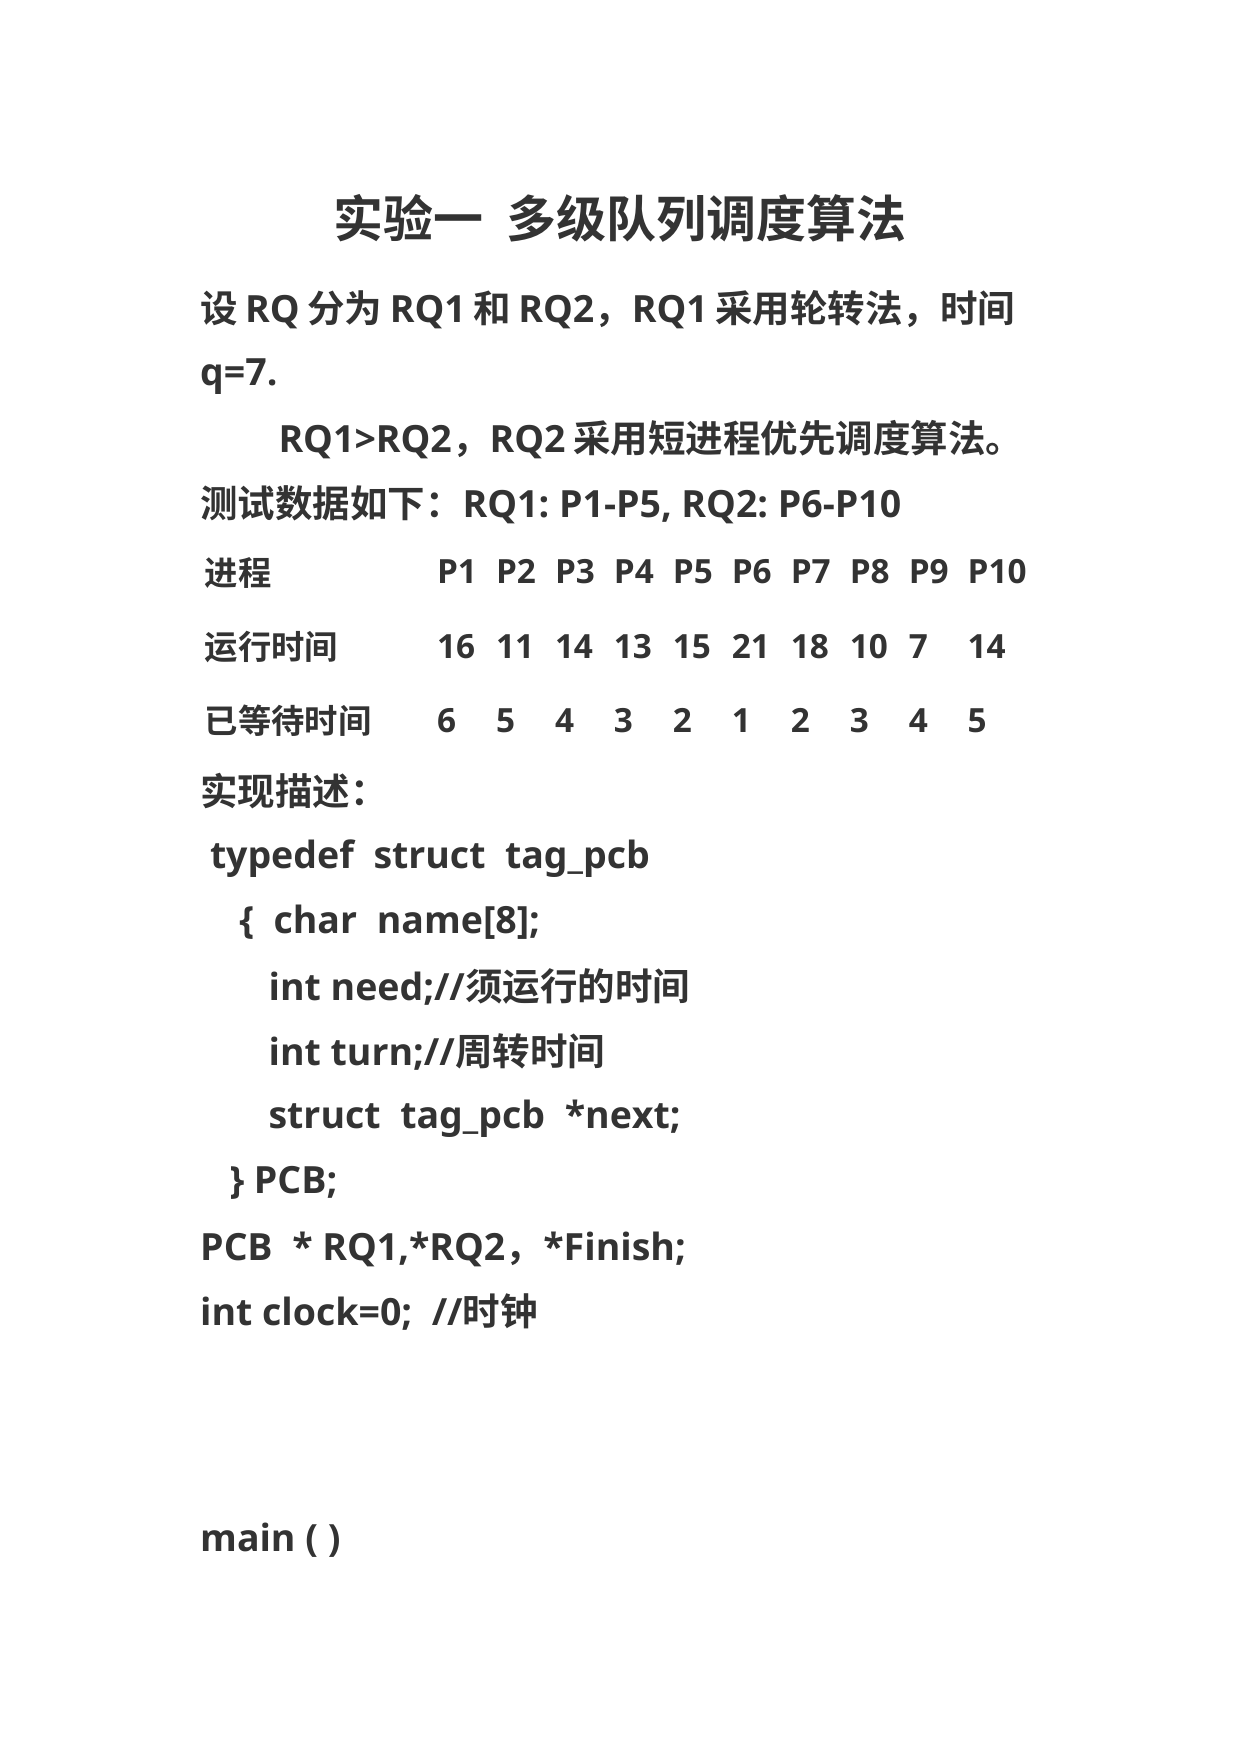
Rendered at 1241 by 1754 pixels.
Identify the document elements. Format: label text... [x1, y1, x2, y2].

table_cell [195, 269, 1045, 1574]
table_header 实验一 多级队列调度算法 [195, 162, 1045, 269]
